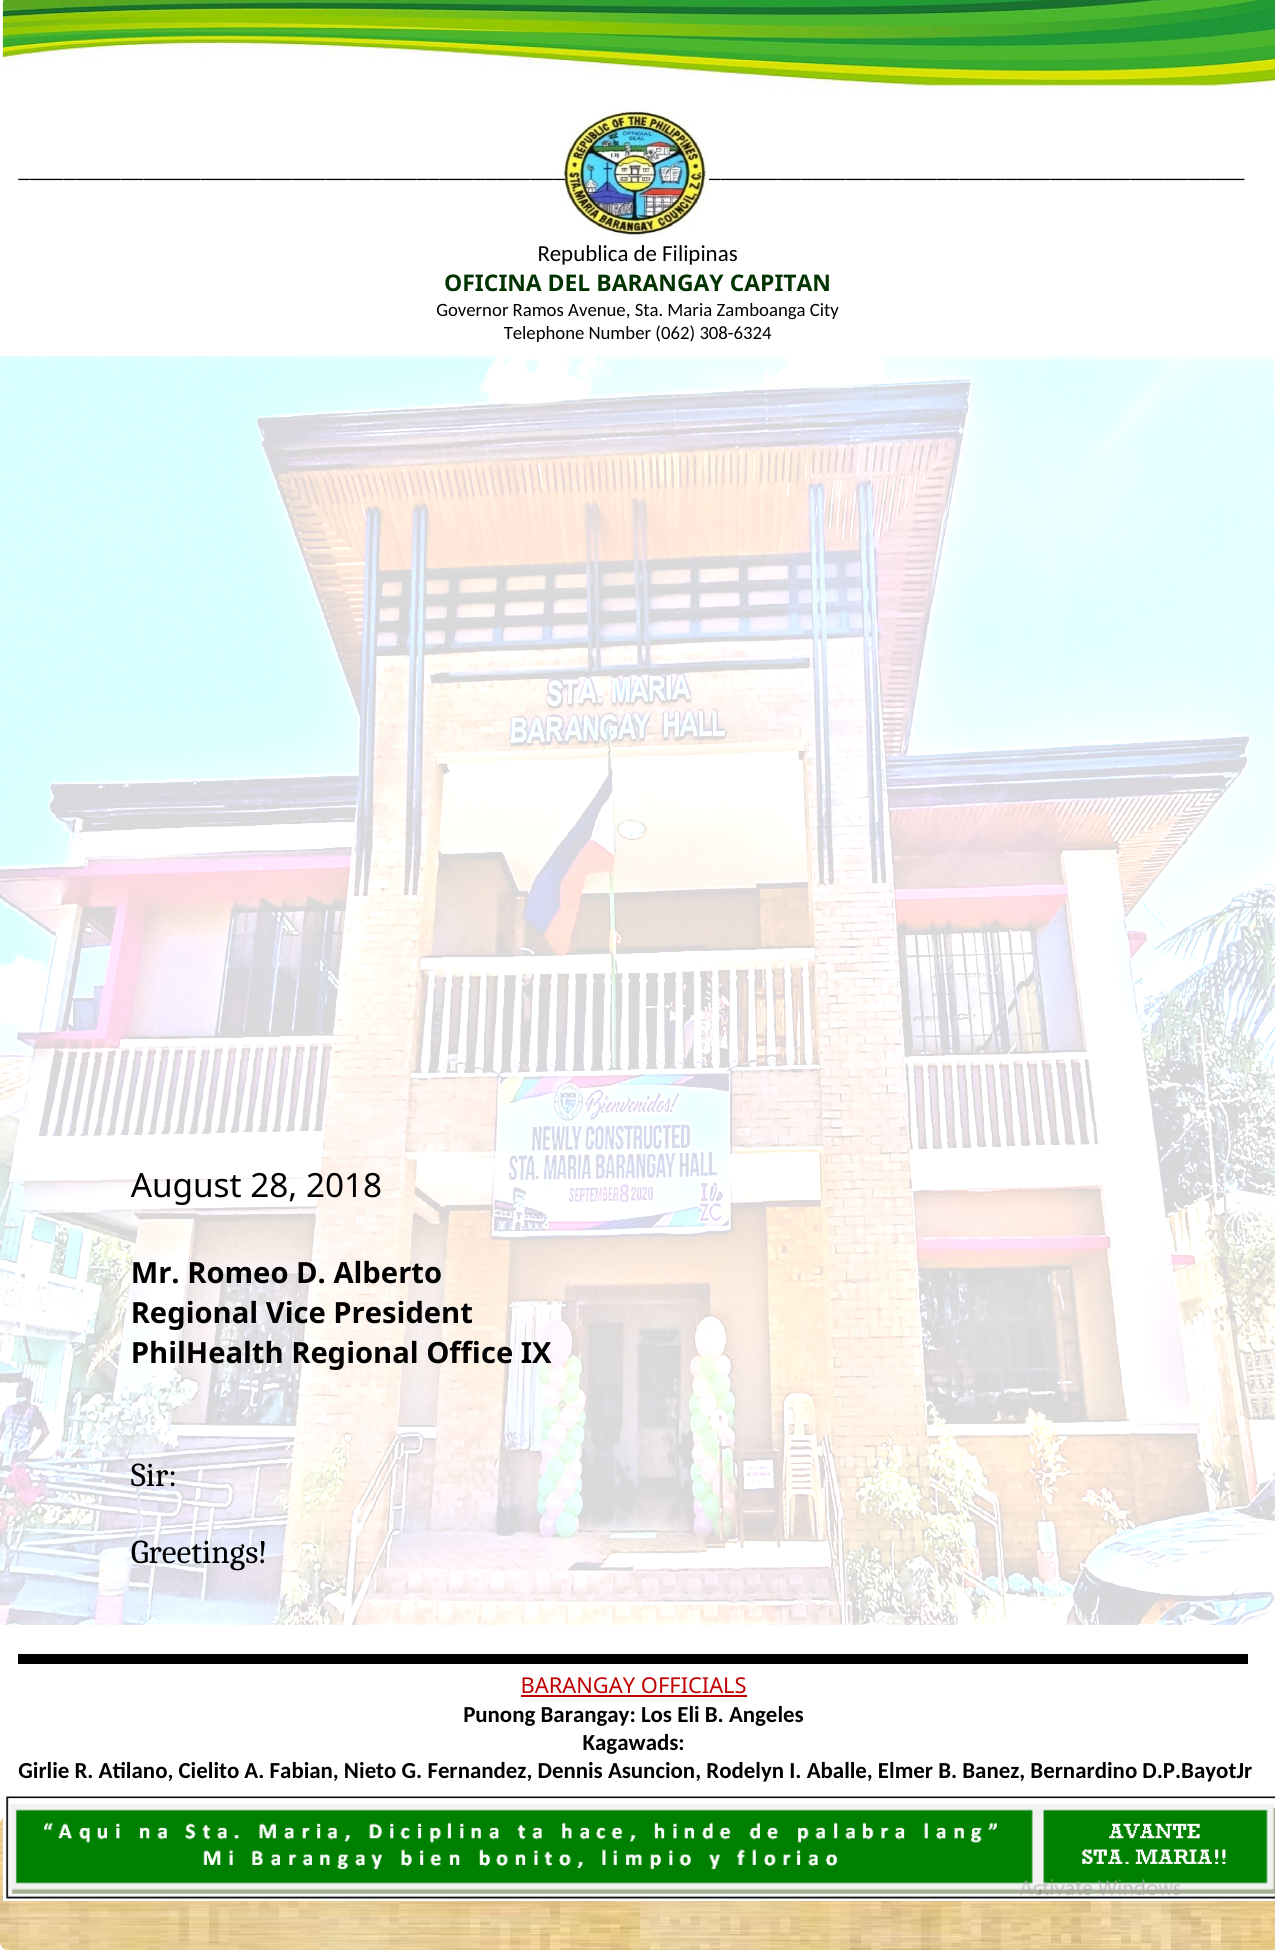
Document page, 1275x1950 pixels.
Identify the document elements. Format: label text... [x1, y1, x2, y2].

text Greetings! [131, 1533, 1143, 1572]
picture [0, 1794, 1275, 1950]
text August 28, 2018 [131, 1162, 1143, 1207]
text Sir: [131, 1457, 1143, 1495]
text Mr. Romeo D. Alberto [131, 1253, 1143, 1292]
picture [2, 0, 1275, 94]
text PhilHealth Regional Office IX [131, 1332, 1143, 1372]
picture [552, 108, 715, 237]
text Regional Vice President [131, 1292, 1143, 1332]
